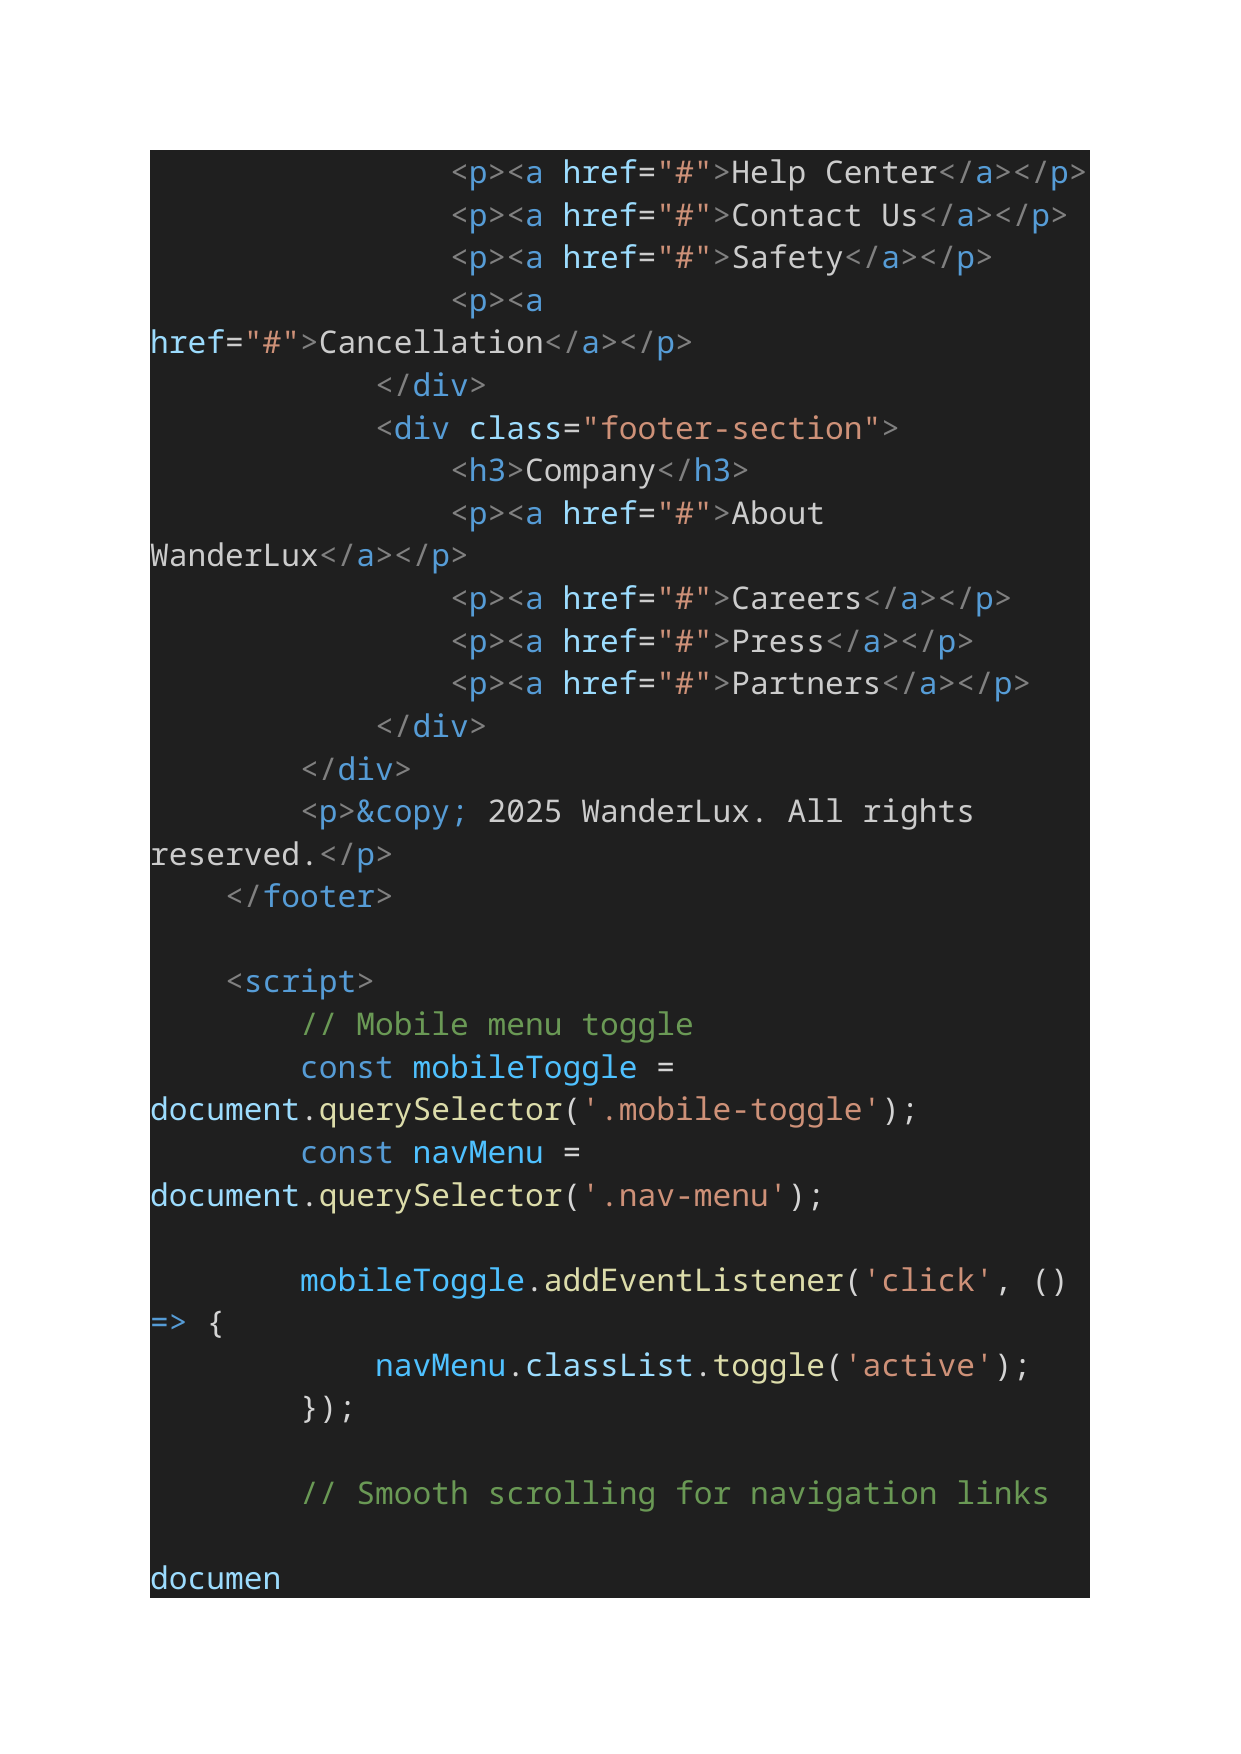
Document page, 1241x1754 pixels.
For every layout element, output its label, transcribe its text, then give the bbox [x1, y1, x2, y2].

text <p><a href="#">Contact Us</a></p> [150, 193, 1090, 235]
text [150, 1513, 1090, 1598]
text </div> [150, 363, 1090, 406]
text <p><a href="#">Careers</a></p> [150, 576, 1090, 619]
text <h3>Company</h3> [150, 448, 1090, 491]
text <p><a href="#">Press</a></p> [150, 619, 1090, 661]
text <div class="footer-section"> [150, 406, 1090, 448]
text <p><a href="#">About WanderLux</a></p> [150, 491, 1090, 576]
text </footer> [150, 874, 1090, 917]
text </div> [150, 746, 1090, 789]
text }); [150, 1386, 1090, 1428]
text <p><a href="#">Partners</a></p> [150, 661, 1090, 704]
text <script> [150, 959, 1090, 1002]
text <p><a href="#">Cancellation</a></p> [150, 278, 1090, 363]
text // Smooth scrolling for navigation links [150, 1471, 1090, 1513]
text const navMenu = document.querySelector('.nav-menu'); [150, 1130, 1090, 1215]
text // Mobile menu toggle [150, 1002, 1090, 1045]
text <p><a href="#">Safety</a></p> [150, 235, 1090, 278]
text <p>&copy; 2025 WanderLux. All rights reserved.</p> [150, 789, 1090, 874]
text </div> [150, 704, 1090, 746]
text mobileToggle.addEventListener('click', () => { [150, 1258, 1090, 1343]
text <p><a href="#">Help Center</a></p> [150, 150, 1090, 193]
text const mobileToggle = document.querySelector('.mobile-toggle'); [150, 1045, 1090, 1130]
text navMenu.classList.toggle('active'); [150, 1343, 1090, 1386]
